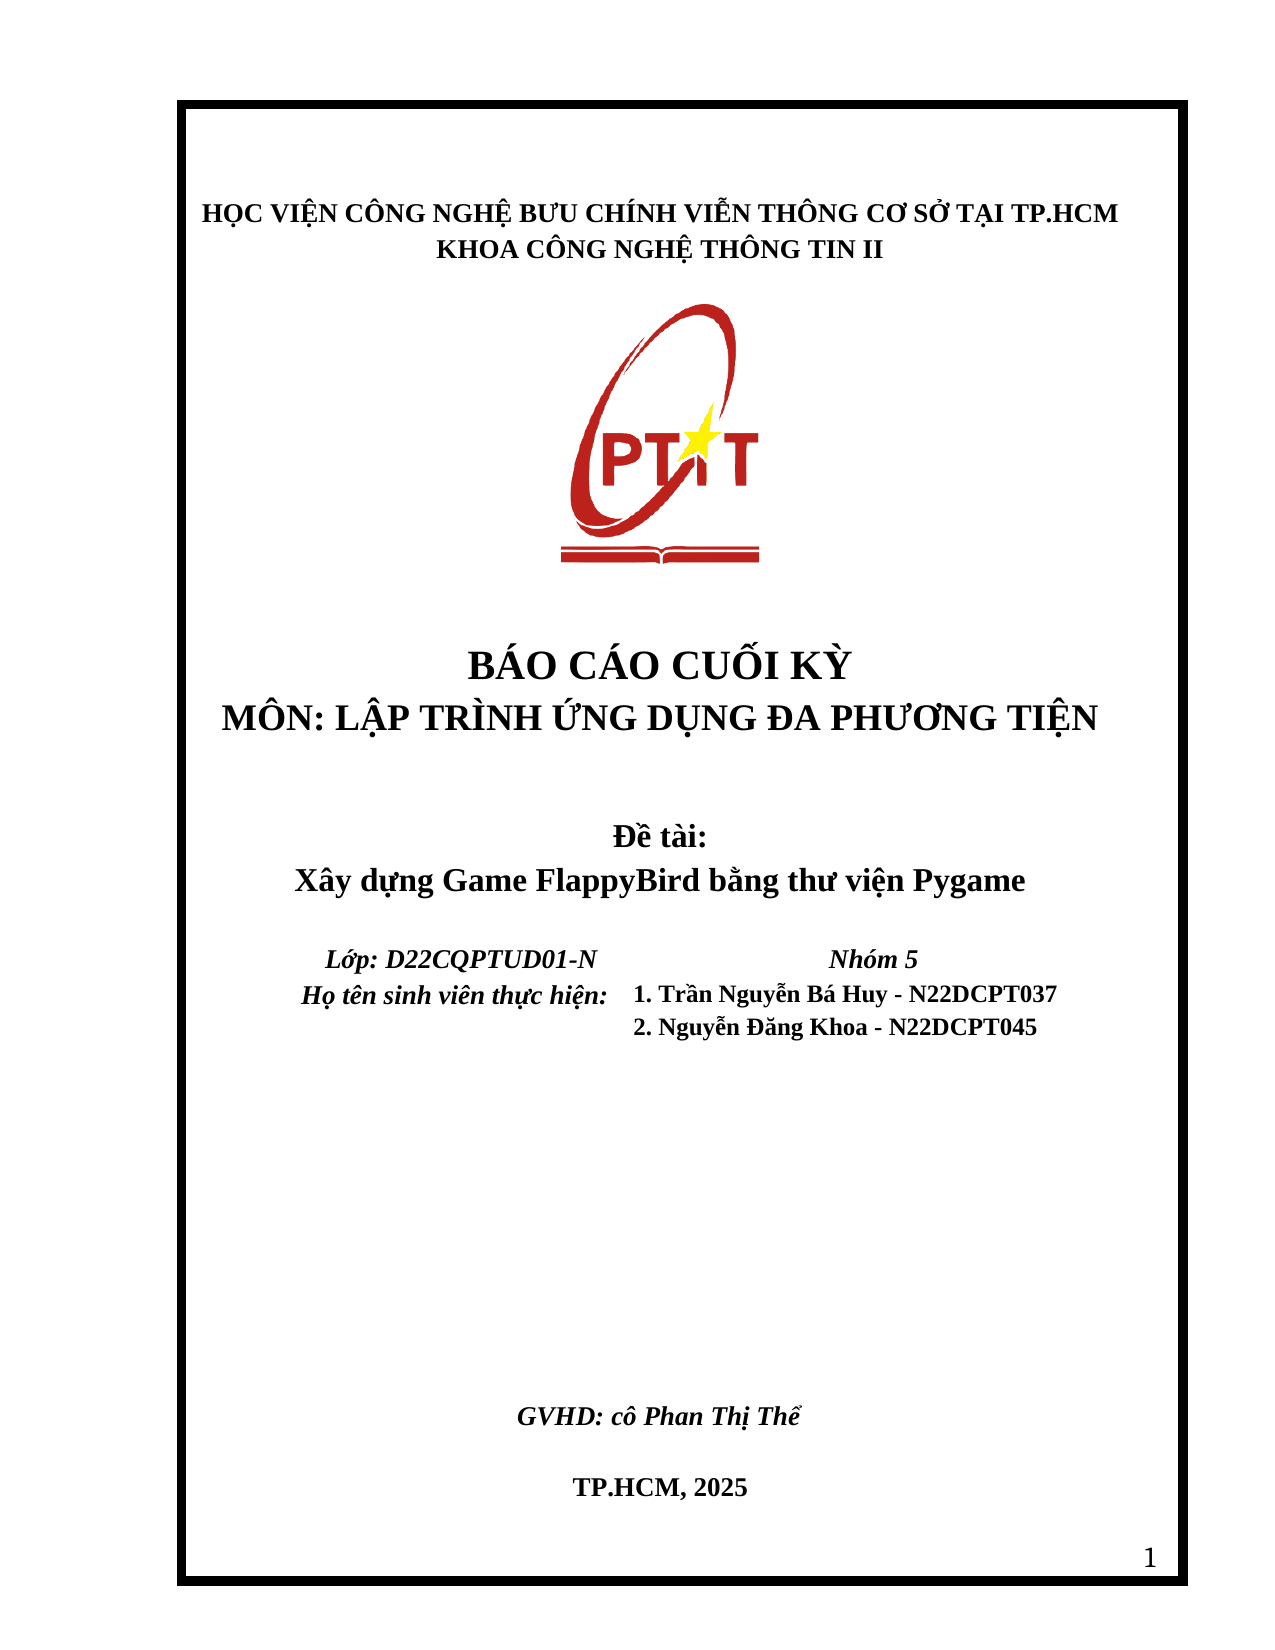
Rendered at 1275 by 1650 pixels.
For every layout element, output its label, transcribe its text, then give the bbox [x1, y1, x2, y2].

text TP.HCM, 2025 [165, 1471, 1155, 1502]
text Đề tài: [165, 816, 1155, 854]
table_header Lớp: D22CQPTUD01-N [289, 943, 636, 979]
table_cell GVHD: cô Phan Thị Thể [289, 1257, 1114, 1471]
text MÔN: LẬP TRÌNH ỨNG DỤNG ĐA PHƯƠNG TIỆN [165, 695, 1155, 738]
text HỌC VIỆN CÔNG NGHỆ BƯU CHÍNH VIỄN THÔNG CƠ SỞ TẠI TP.HCM [165, 197, 1155, 228]
text BÁO CÁO CUỐI KỲ [165, 640, 1155, 688]
table_cell 1. Trần Nguyễn Bá Huy - N22DCPT037 2. Nguyễn Đăng Khoa - N22DCPT045 [636, 979, 1114, 1257]
text Xây dựng Game FlappyBird bằng thư viện Pygame [165, 860, 1155, 899]
text KHOA CÔNG NGHỆ THÔNG TIN II [165, 233, 1155, 264]
table_cell Họ tên sinh viên thực hiện: [289, 979, 636, 1257]
table_header Nhóm 5 [636, 943, 1114, 979]
picture [561, 304, 760, 564]
